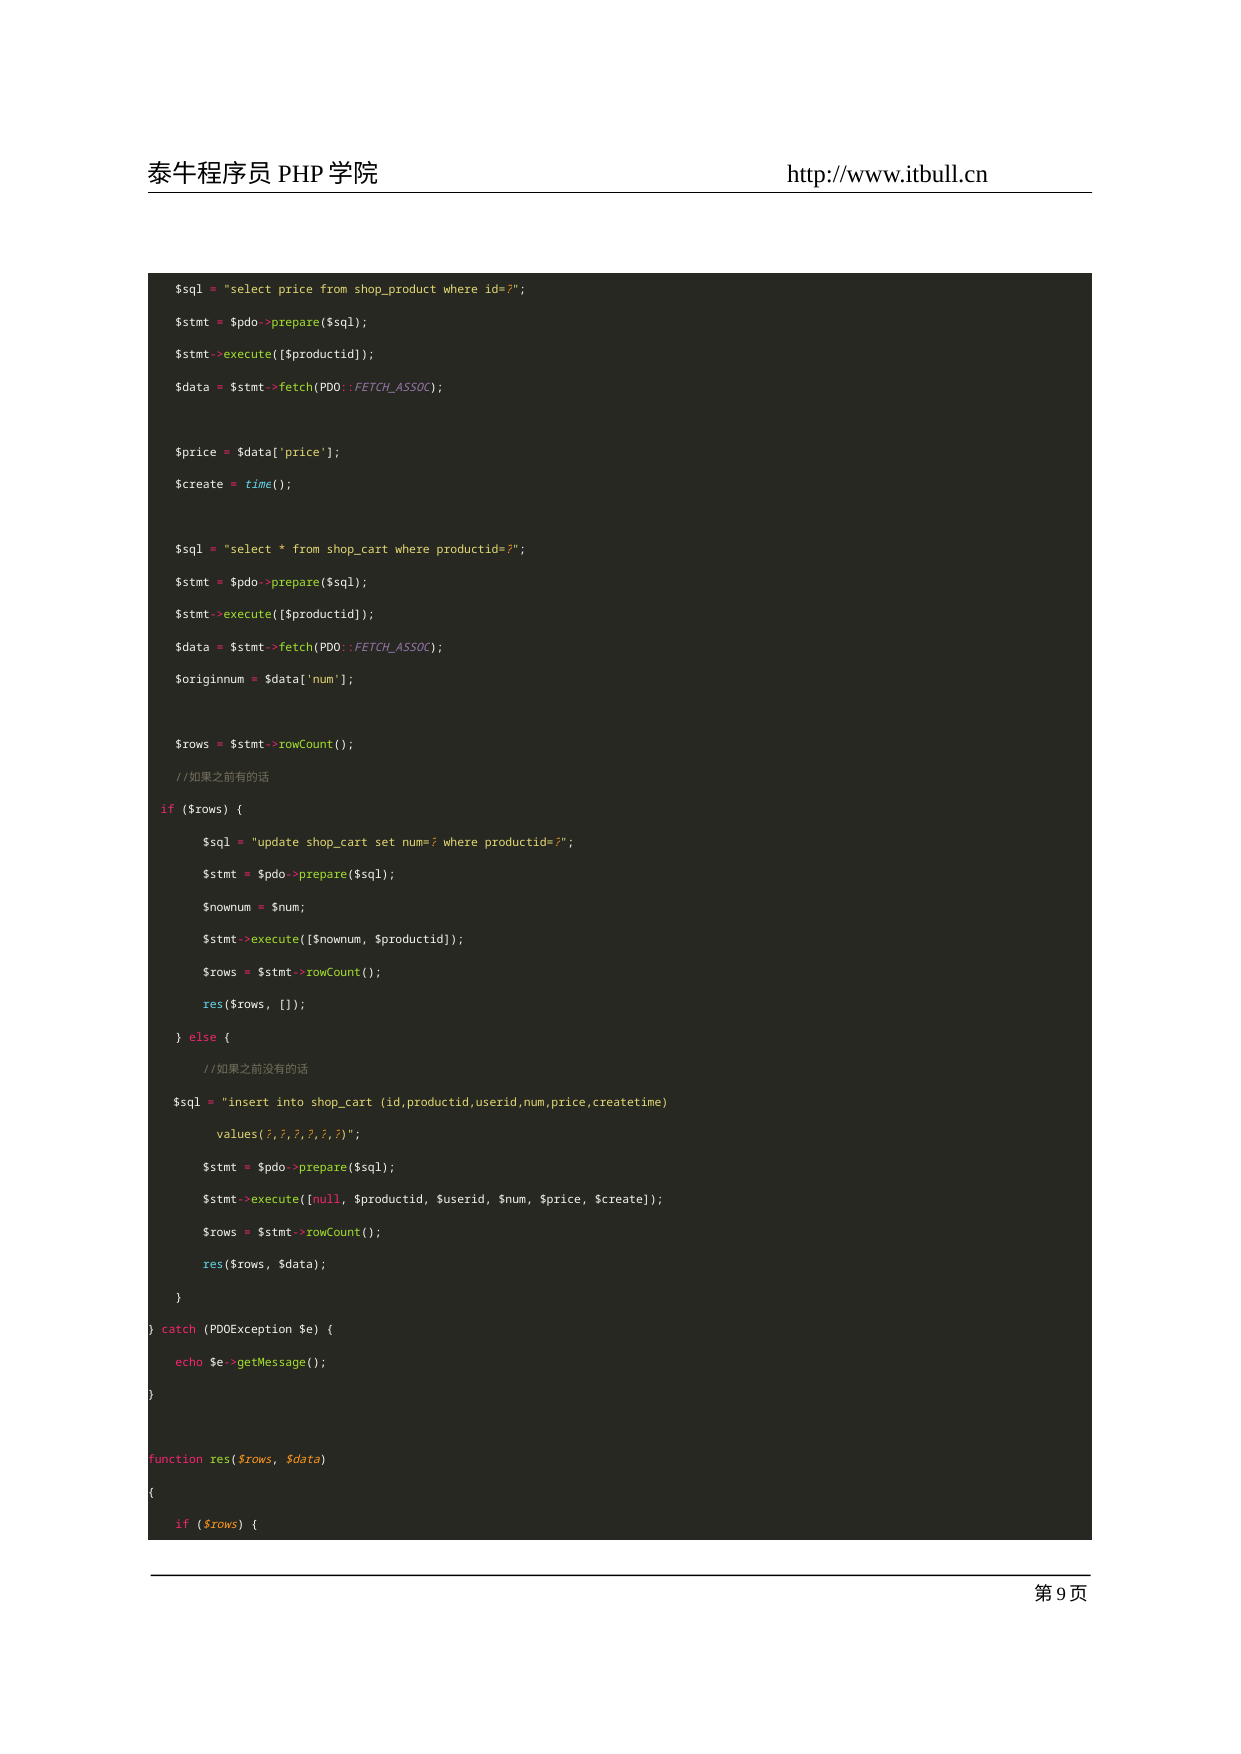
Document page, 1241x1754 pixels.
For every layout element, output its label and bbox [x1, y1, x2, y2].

text [148, 273, 1092, 1540]
